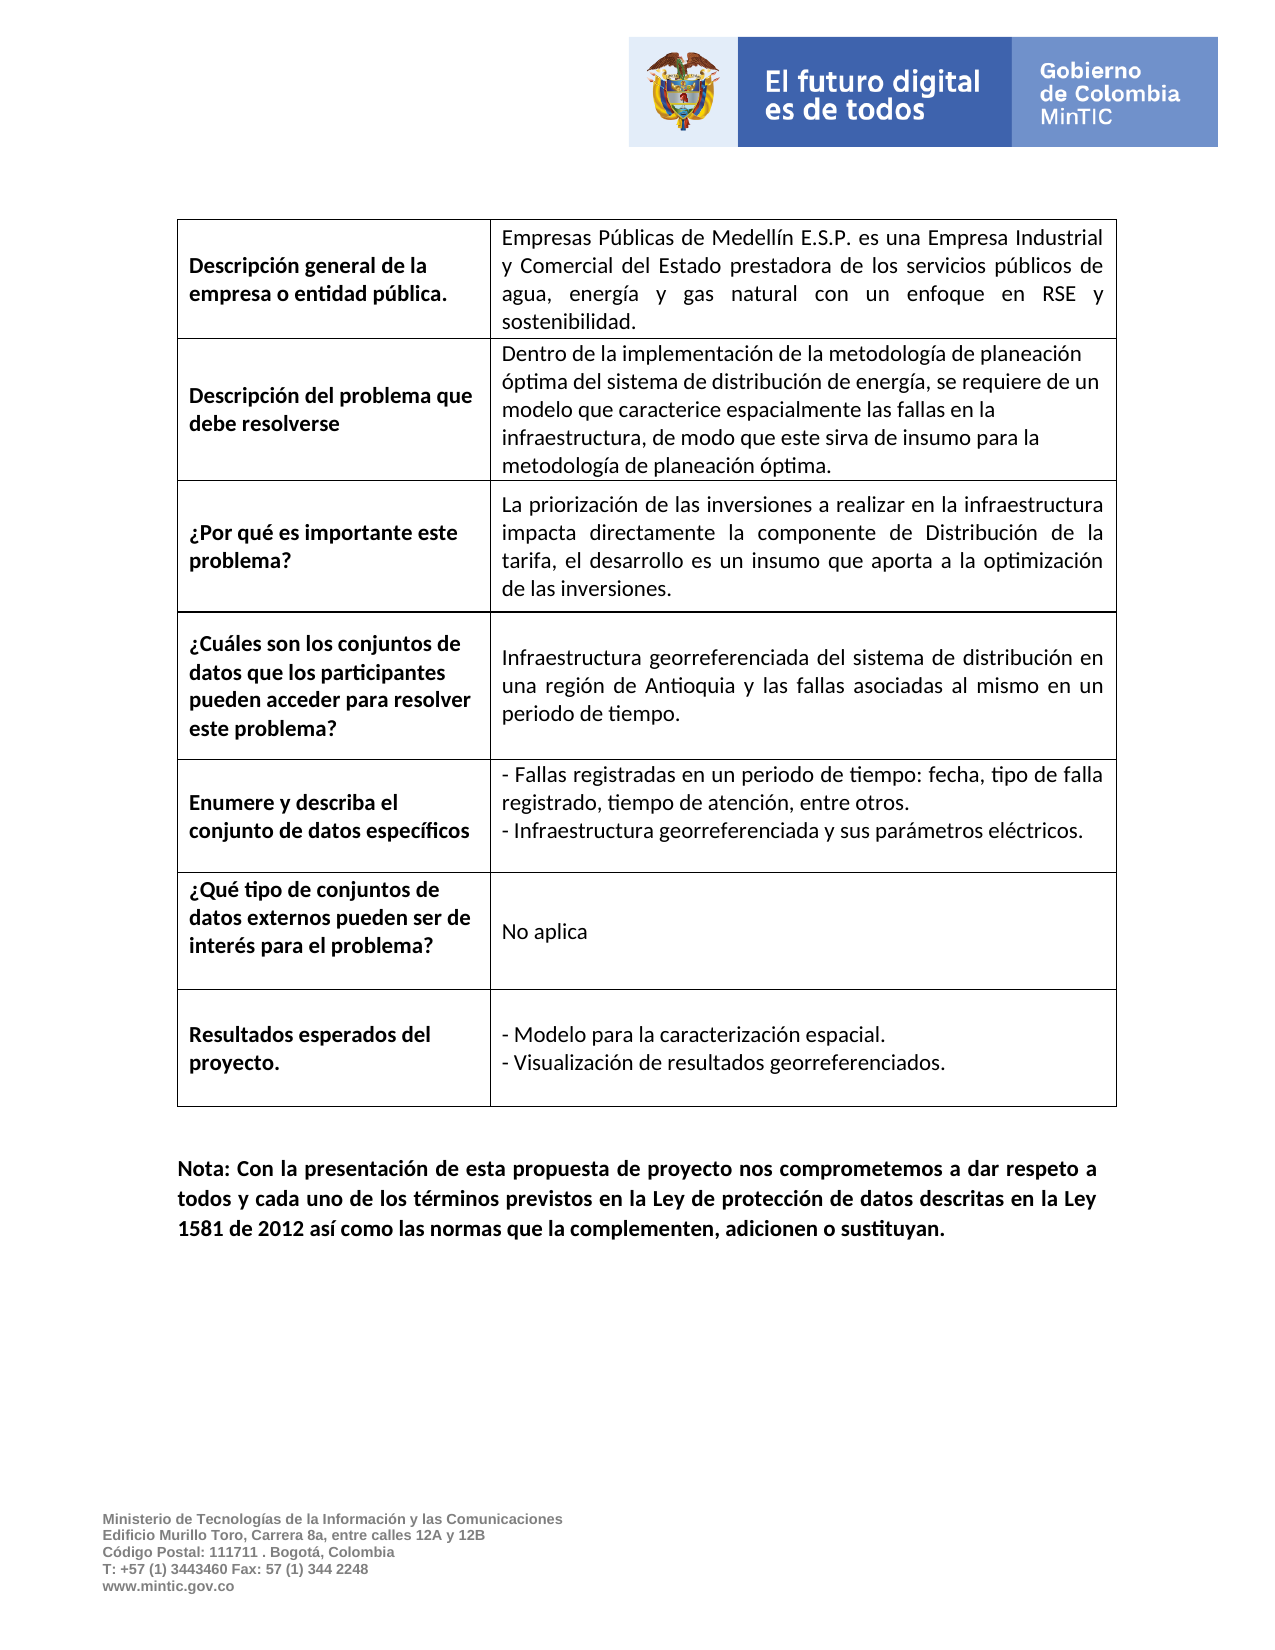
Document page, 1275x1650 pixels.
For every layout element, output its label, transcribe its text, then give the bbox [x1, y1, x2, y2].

table_cell Dentro de la implementación de la metodología de planeación óptima del sistema de distribución de energía, se requiere de un modelo que caracterice espacialmente las fallas en la infraestructura, de modo que este sirva de insumo para la metodología de planeación óptima. [491, 339, 1116, 479]
text Nota: Con la presentación de esta propuesta de proyecto nos comprometemos a dar respeto a todos y cada uno de los términos previstos en la Ley de protección de datos descritas en la Ley 1581 de 2012 así como las normas que la complementen, adicionen o sustituyan. [177, 1154, 1098, 1242]
table_cell Enumere y describa el conjunto de datos específicos [178, 760, 490, 872]
table_cell La priorización de las inversiones a realizar en la infraestructura impacta directamente la componente de Distribución de la tarifa, el desarrollo es un insumo que aporta a la optimización de las inversiones. [491, 481, 1116, 611]
table_cell Resultados esperados del proyecto. [178, 990, 490, 1106]
table_cell Empresas Públicas de Medellín E.S.P. es una Empresa Industrial y Comercial del Estado prestadora de los servicios públicos de agua, energía y gas natural con un enfoque en RSE y sostenibilidad. [491, 220, 1116, 338]
table_cell ¿Por qué es importante este problema? [178, 481, 490, 611]
table_cell Descripción general de la empresa o entidad pública. [178, 220, 490, 338]
table_cell No aplica [491, 873, 1116, 989]
table_cell ¿Cuáles son los conjuntos de datos que los participantes pueden acceder para resolver este problema? [178, 613, 490, 759]
table_cell ¿Qué tipo de conjuntos de datos externos pueden ser de interés para el problema? [178, 873, 490, 989]
table_cell - Modelo para la caracterización espacial. - Visualización de resultados georreferenciados. [491, 990, 1116, 1106]
picture [628, 36, 1220, 147]
table_cell Infraestructura georreferenciada del sistema de distribución en una región de Antioquia y las fallas asociadas al mismo en un periodo de tiempo. [491, 613, 1116, 759]
table_cell Descripción del problema que debe resolverse [178, 339, 490, 479]
table_cell - Fallas registradas en un periodo de tiempo: fecha, tipo de falla registrado, tiempo de atención, entre otros. - Infraestructura georreferenciada y sus parámetros eléctricos. [491, 760, 1116, 872]
